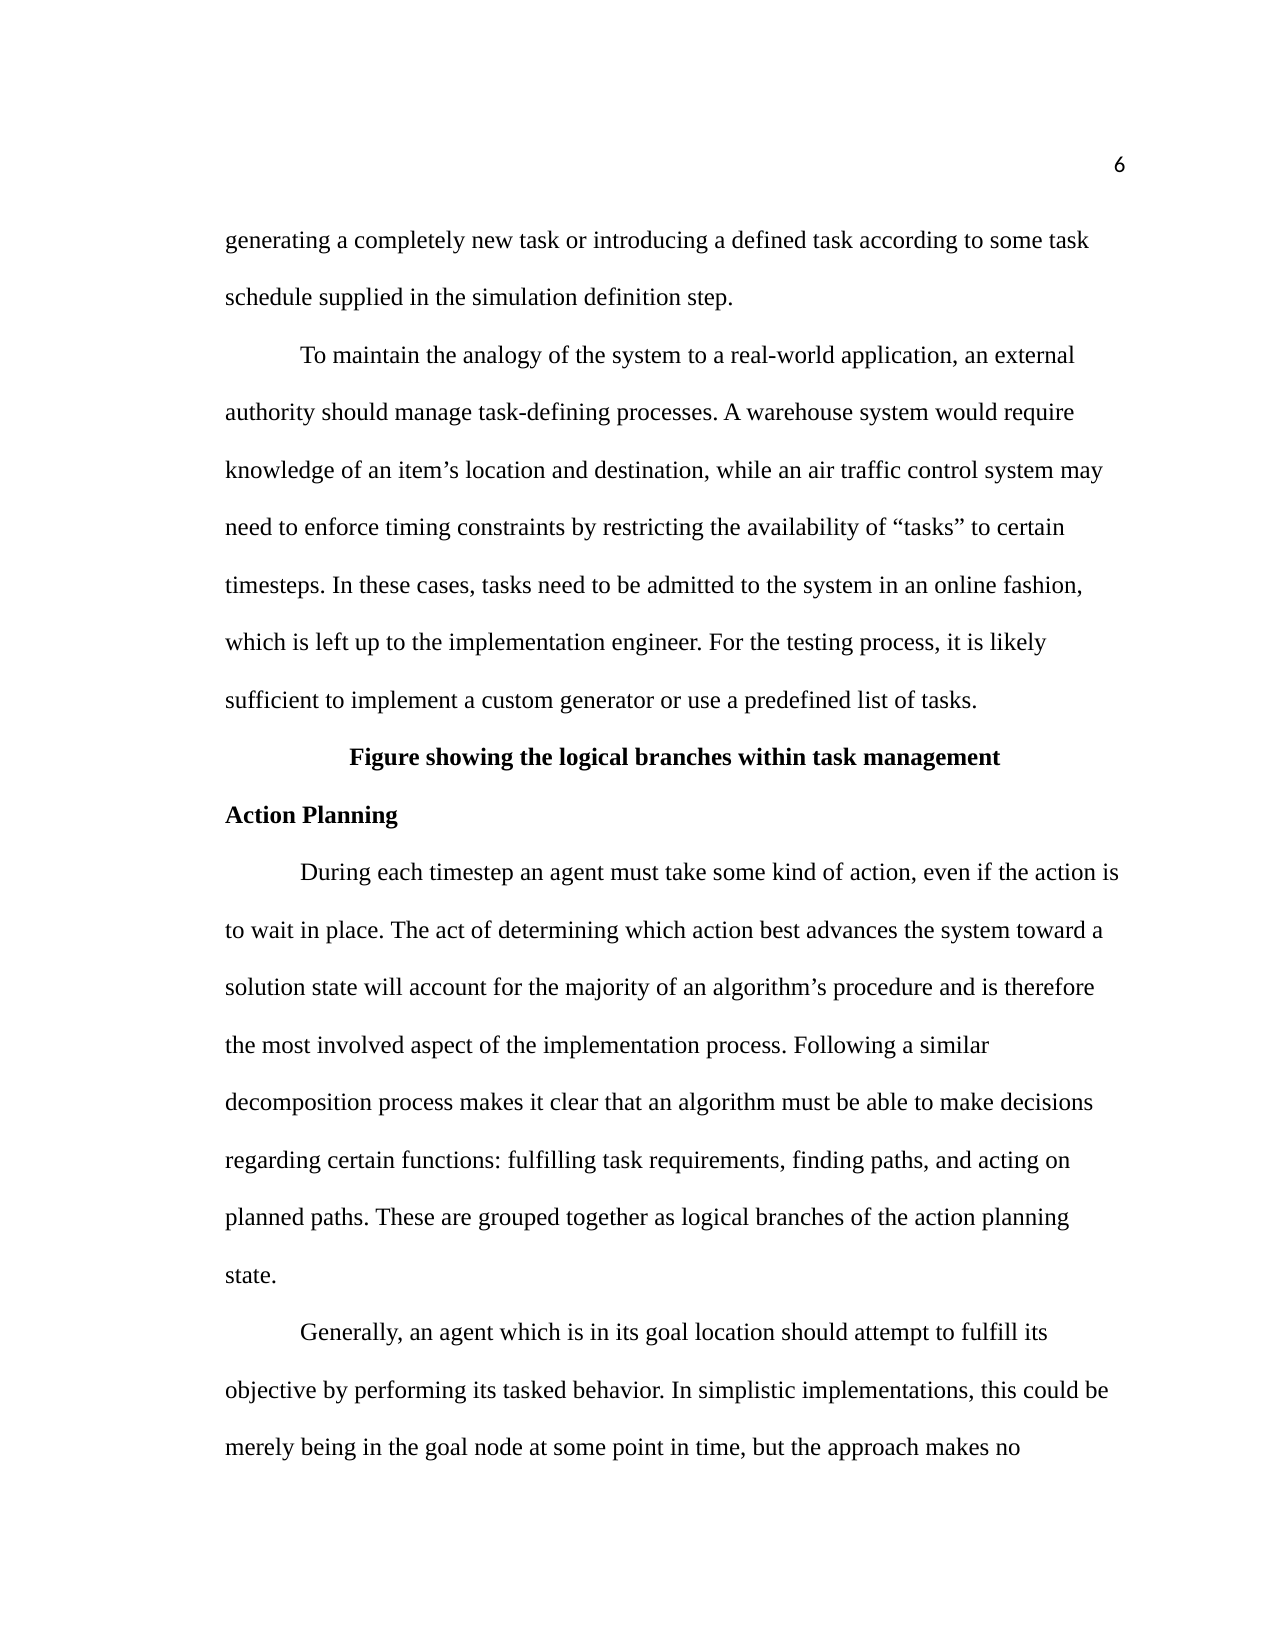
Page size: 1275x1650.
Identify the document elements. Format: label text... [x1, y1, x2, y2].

text Figure showing the logical branches within task management [225, 742, 1125, 771]
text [225, 225, 1125, 311]
text During each timestep an agent must take some kind of action, even if the action is to wait in place. The act of determining which action best advances the system toward a solution state will account for the majority of an algorithm’s procedure and is therefore the most involved aspect of the implementation process. Following a similar decomposition process makes it clear that an algorithm must be able to make decisions regarding certain functions: fulfilling task requirements, finding paths, and acting on planned paths. These are grouped together as logical branches of the action planning state. [225, 857, 1125, 1289]
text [225, 1317, 1125, 1461]
text To maintain the analogy of the system to a real-world application, an external authority should manage task-defining processes. A warehouse system would require knowledge of an item’s location and destination, while an air traffic control system may need to enforce timing constraints by restricting the availability of “tasks” to certain timesteps. In these cases, tasks need to be admitted to the system in an online fashion, which is left up to the implementation engineer. For the testing process, it is likely sufficient to implement a custom generator or use a predefined list of tasks. [225, 340, 1125, 714]
text Action Planning [225, 800, 1125, 829]
